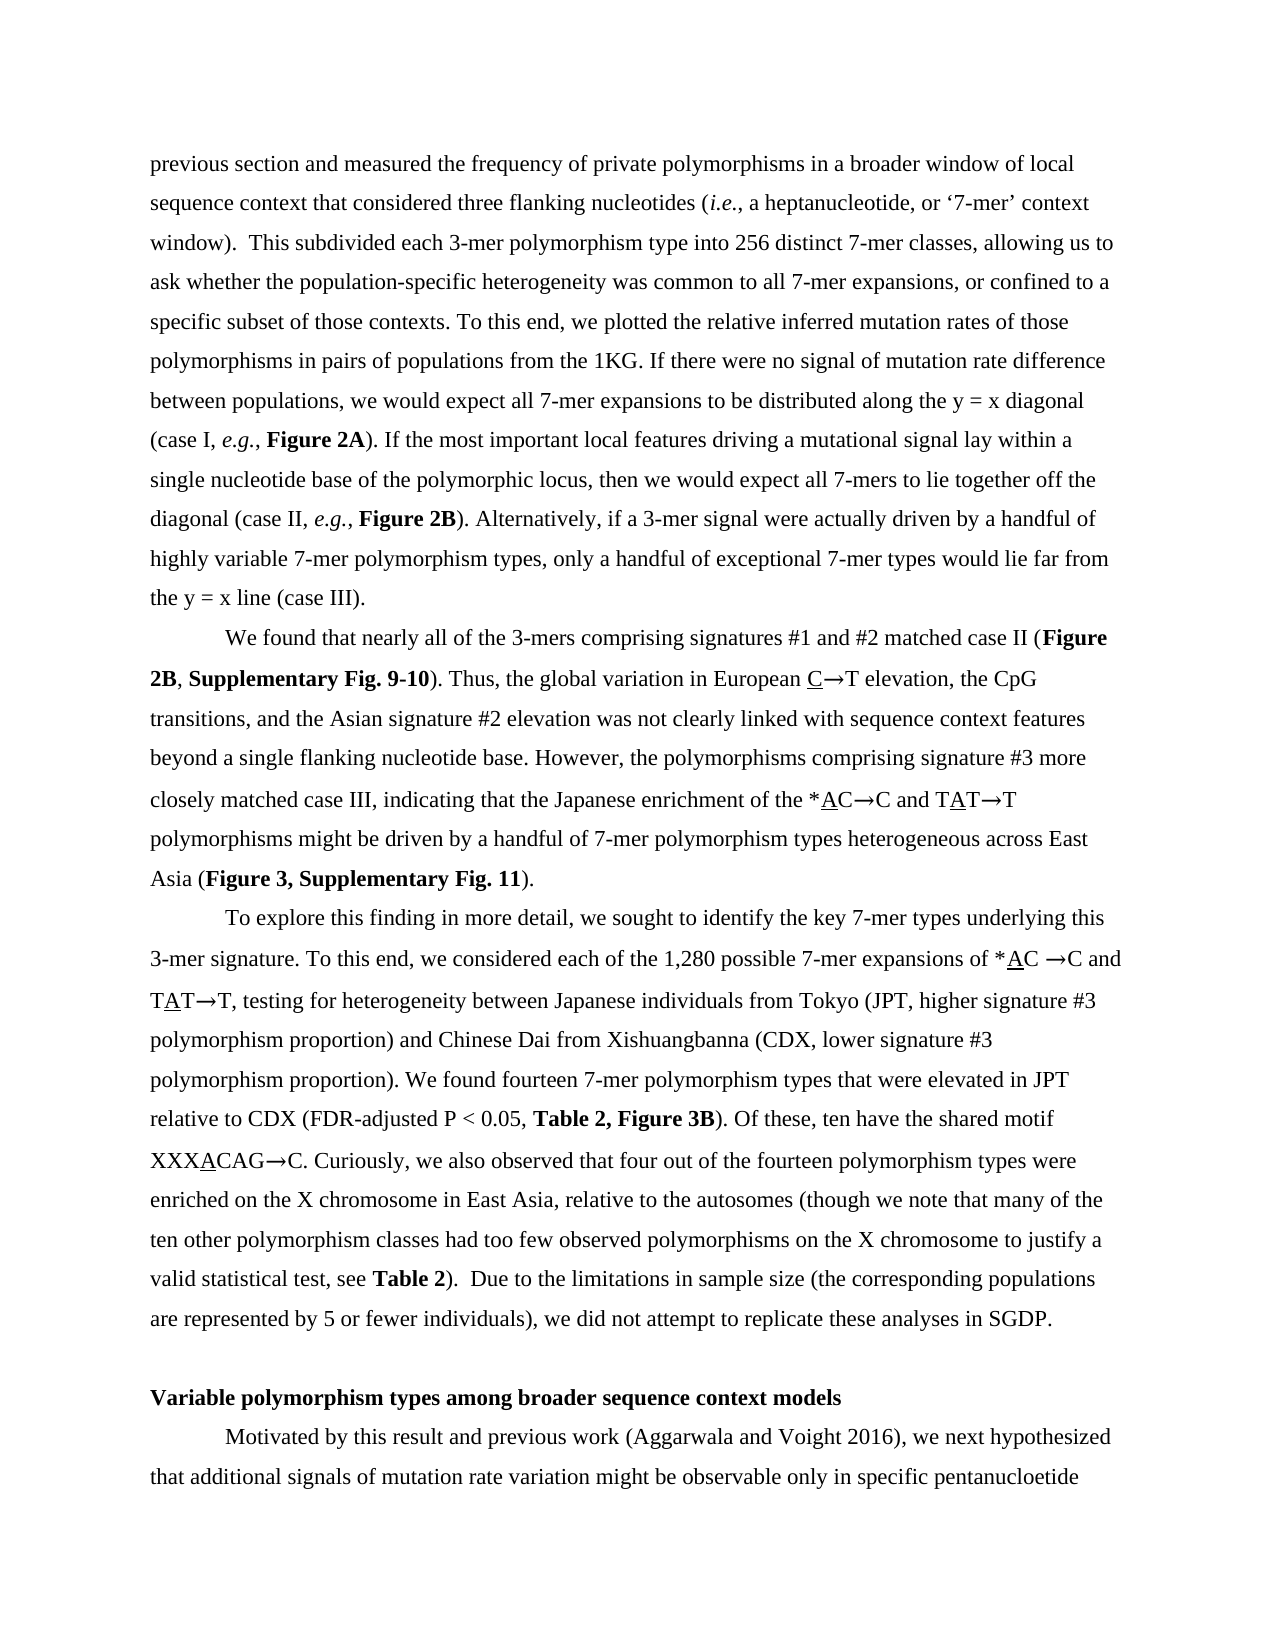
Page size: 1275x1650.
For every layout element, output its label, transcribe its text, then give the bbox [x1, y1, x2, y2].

text Variable polymorphism types among broader sequence context models [150, 1384, 1125, 1410]
text To explore this finding in more detail, we sought to identify the key 7-mer types underlying this 3-mer signature. To this end, we considered each of the 1,280 possible 7-mer expansions of *AC →C and TAT→T, testing for heterogeneity between Japanese individuals from Tokyo (JPT, higher signature #3 polymorphism proportion) and Chinese Dai from Xishuangbanna (CDX, lower signature #3 polymorphism proportion). We found fourteen 7-mer polymorphism types that were elevated in JPT relative to CDX (FDR-adjusted P < 0.05, Table 2, Figure 3B). Of these, ten have the shared motif XXXACAG→C. Curiously, we also observed that four out of the fourteen polymorphism types were enriched on the X chromosome in East Asia, relative to the autosomes (though we note that many of the ten other polymorphism classes had too few observed polymorphisms on the X chromosome to justify a valid statistical test, see Table 2). Due to the limitations in sample size (the corresponding populations are represented by 5 or fewer individuals), we did not attempt to replicate these analyses in SGDP. [150, 904, 1125, 1331]
text We found that nearly all of the 3-mers comprising signatures #1 and #2 matched case II (Figure 2B, Supplementary Fig. 9-10). Thus, the global variation in European C→T elevation, the CpG transitions, and the Asian signature #2 elevation was not clearly linked with sequence context features beyond a single flanking nucleotide base. However, the polymorphisms comprising signature #3 more closely matched case III, indicating that the Japanese enrichment of the *AC→C and TAT→T polymorphisms might be driven by a handful of 7-mer polymorphism types heterogeneous across East Asia (Figure 3, Supplementary Fig. 11). [150, 624, 1125, 891]
